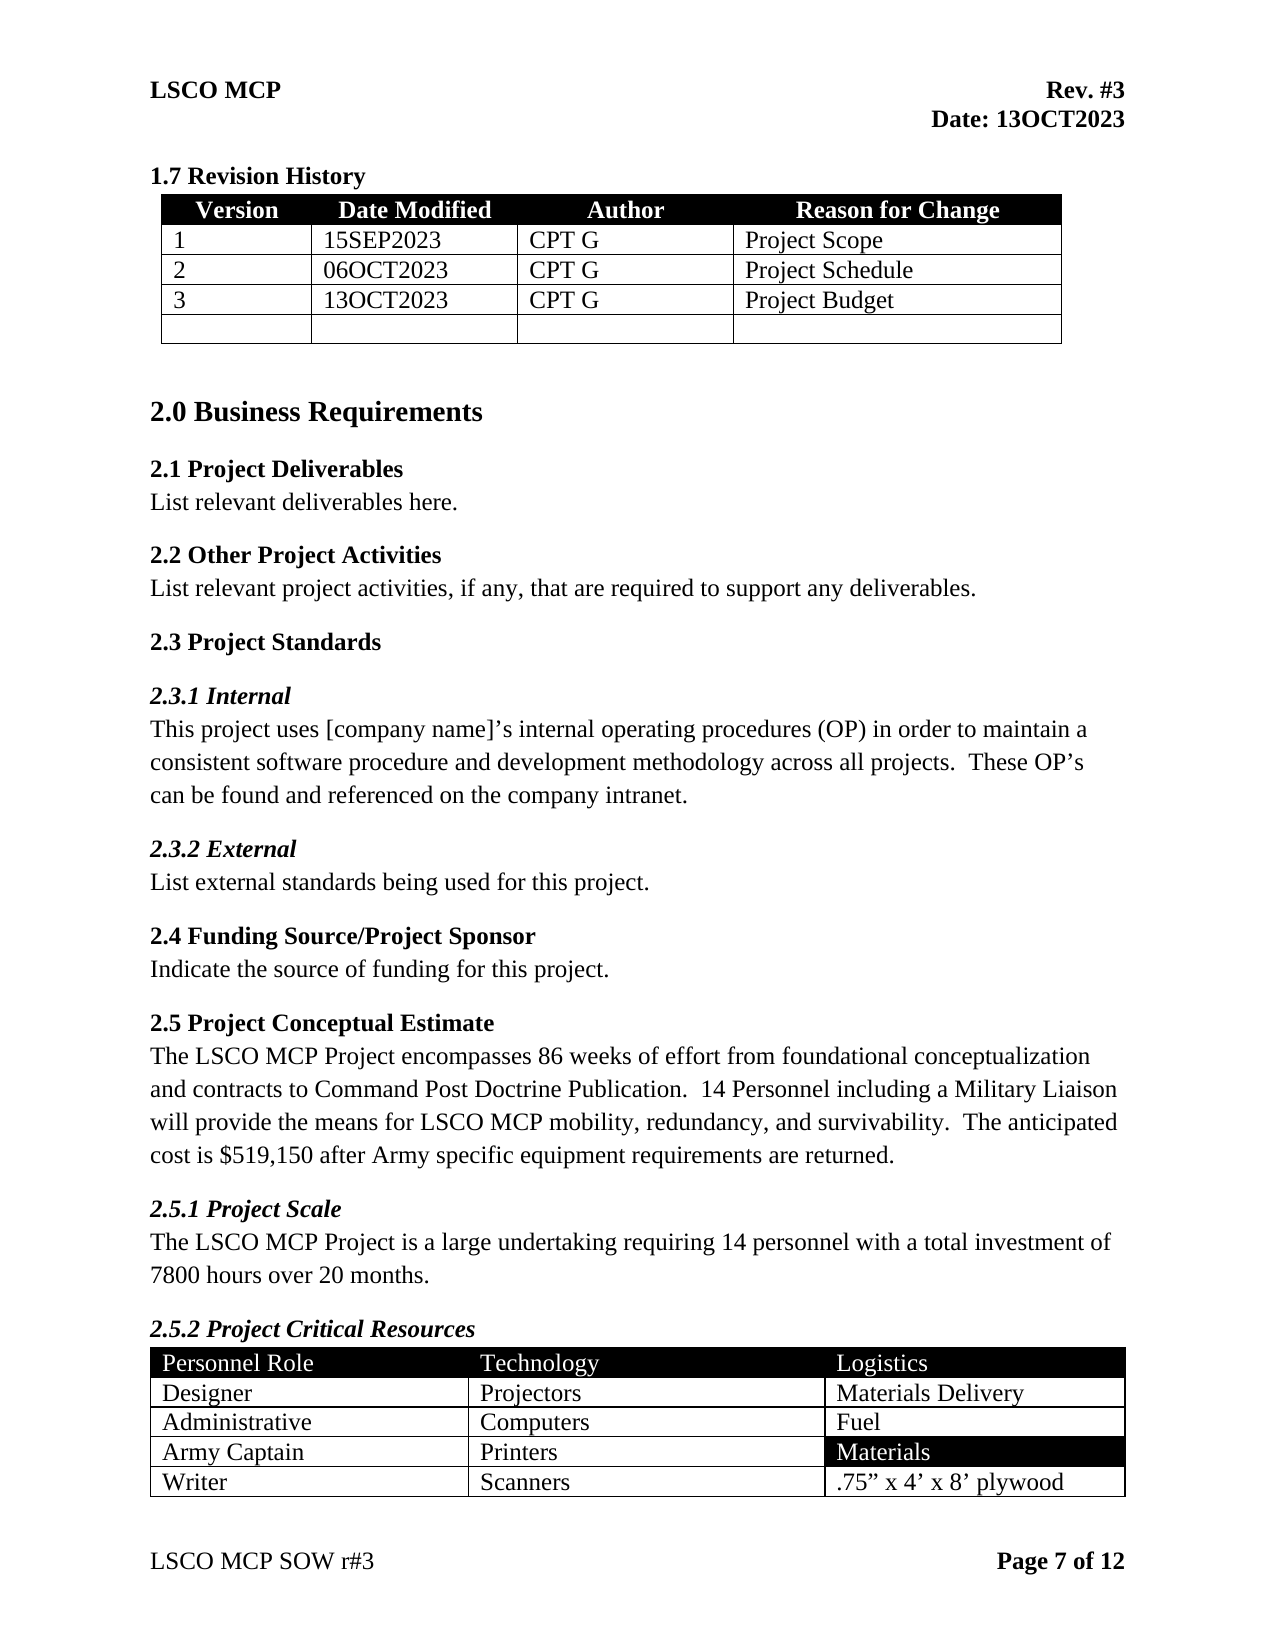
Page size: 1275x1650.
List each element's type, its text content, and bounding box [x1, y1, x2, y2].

subtitle 2.2 Other Project Activities [150, 541, 1125, 569]
table_cell [734, 315, 1061, 343]
table_cell 06OCT2023 [312, 255, 517, 284]
table_cell .75” x 4’ x 8’ plywood [826, 1467, 1124, 1496]
subtitle 1.7 Revision History [150, 161, 1125, 190]
text The LSCO MCP Project encompasses 86 weeks of effort from foundational conceptualization and contracts to Command Post Doctrine Publication. 14 Personnel including a Military Liaison will provide the means for LSCO MCP mobility, redundancy, and survivability. The anticipated cost is $519,150 after Army specific equipment requirements are returned. [150, 1041, 1125, 1169]
table_cell [312, 315, 517, 343]
table_cell CPT G [518, 255, 733, 284]
table_cell Scanners [469, 1467, 824, 1496]
table_cell 13OCT2023 [312, 285, 517, 313]
table_cell Projectors [469, 1378, 824, 1406]
table_cell 1 [162, 225, 311, 254]
table_cell 3 [162, 285, 311, 313]
table_cell Printers [469, 1437, 824, 1466]
table_cell [518, 315, 733, 343]
table_cell Designer [151, 1378, 468, 1406]
subtitle 2.0 Business Requirements [150, 394, 1125, 428]
text This project uses [company name]’s internal operating procedures (OP) in order to maintain a consistent software procedure and development methodology across all projects. These OP’s can be found and referenced on the company intranet. [150, 714, 1125, 809]
table_header Date Modified [312, 195, 517, 224]
text List relevant project activities, if any, that are required to support any deliverables. [150, 573, 1125, 602]
table_cell 15SEP2023 [312, 225, 517, 254]
subtitle 2.5.2 Project Critical Resources [150, 1314, 1125, 1342]
table_header Personnel Role [151, 1348, 468, 1377]
table_cell Project Scope [734, 225, 1061, 254]
table_cell [162, 315, 311, 343]
table_header Technology [469, 1348, 824, 1377]
text List external standards being used for this project. [150, 867, 1125, 896]
text The LSCO MCP Project is a large undertaking requiring 14 personnel with a total investment of 7800 hours over 20 months. [150, 1227, 1125, 1289]
table_header Reason for Change [734, 195, 1061, 224]
subtitle 2.3 Project Standards [150, 627, 1125, 656]
table_cell Project Budget [734, 285, 1061, 313]
table_cell Materials [826, 1437, 1124, 1466]
subtitle 2.4 Funding Source/Project Sponsor [150, 921, 1125, 950]
table_cell Administrative [151, 1408, 468, 1436]
table_cell Project Schedule [734, 255, 1061, 284]
subtitle 2.5.1 Project Scale [150, 1194, 1125, 1223]
table_cell Writer [151, 1467, 468, 1496]
table_cell Materials Delivery [826, 1378, 1124, 1406]
table_header Version [162, 195, 311, 224]
table_header Logistics [826, 1348, 1124, 1377]
table_cell CPT G [518, 225, 733, 254]
subtitle 2.5 Project Conceptual Estimate [150, 1008, 1125, 1037]
table_cell Computers [469, 1408, 824, 1436]
subtitle 2.3.2 External [150, 834, 1125, 863]
table_cell CPT G [518, 285, 733, 313]
text List relevant deliverables here. [150, 487, 1125, 515]
table_cell Fuel [826, 1408, 1124, 1436]
table_cell 2 [162, 255, 311, 284]
table_cell Army Captain [151, 1437, 468, 1466]
subtitle 2.1 Project Deliverables [150, 454, 1125, 482]
table_header Author [518, 195, 733, 224]
text Indicate the source of funding for this project. [150, 954, 1125, 983]
subtitle 2.3.1 Internal [150, 681, 1125, 710]
